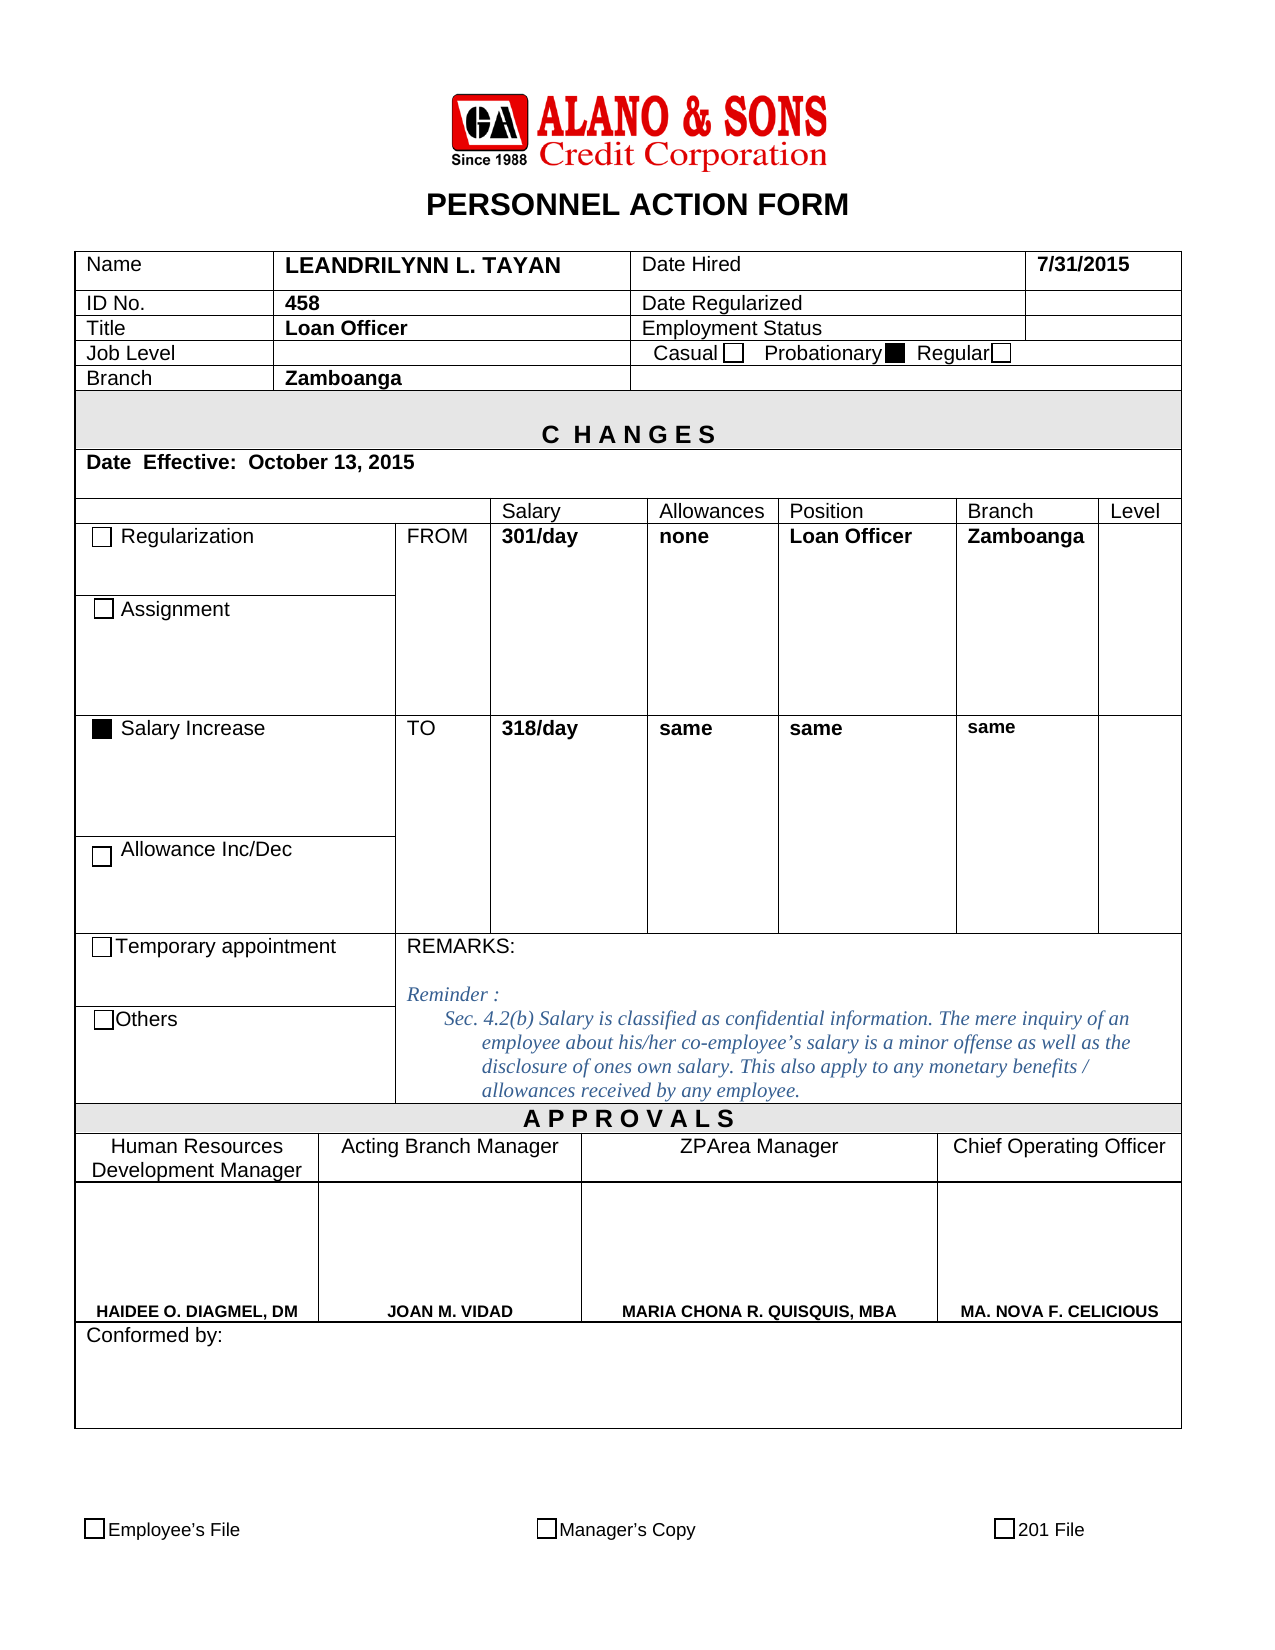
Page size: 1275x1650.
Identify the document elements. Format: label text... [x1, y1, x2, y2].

table_cell Temporary appointment [76, 934, 395, 1006]
table_cell Conformed by: [76, 1323, 1181, 1428]
table_cell HAIDEE O. DIAGMEL, DM [76, 1183, 318, 1321]
table_cell [1099, 524, 1181, 715]
table_cell Branch [76, 366, 273, 390]
table_cell Job Level [76, 341, 273, 365]
table_cell Salary [491, 499, 647, 522]
table_cell [274, 341, 630, 365]
table_cell Date Regularized [631, 291, 1025, 315]
table_cell Position [779, 499, 956, 522]
table_cell Casual Probationary Regular [631, 341, 1181, 365]
table_cell 318/day [491, 716, 647, 933]
table_cell Acting Branch Manager [319, 1134, 581, 1181]
table_cell MA. NOVA F. CELICIOUS [938, 1183, 1181, 1321]
table_cell JOAN M. VIDAD [319, 1183, 581, 1321]
table_cell Loan Officer [274, 316, 630, 340]
table_cell [631, 366, 1181, 390]
table_cell Branch [957, 499, 1098, 522]
table_cell Regularization [76, 524, 395, 595]
table_header 7/31/2015 [1026, 252, 1181, 290]
table_cell ZPArea Manager [582, 1134, 937, 1181]
table_cell [1099, 716, 1181, 933]
table_cell ID No. [76, 291, 273, 315]
table_cell Level [1099, 499, 1181, 522]
table_cell [1026, 291, 1181, 315]
table_cell Others [76, 1007, 395, 1103]
table_cell same [779, 716, 956, 933]
table_cell Salary Increase [76, 716, 395, 836]
table_cell [1026, 316, 1181, 340]
table_cell Employment Status [631, 316, 1025, 340]
table_cell REMARKS: Reminder : Sec. 4.2(b) Salary is classified as confidential information. The mere inquiry of an employee about his/her co-employee’s salary is a minor offense as well as the disclosure of ones own salary. This also apply to any monetary benefits / allowances received by any employee. [396, 934, 1181, 1103]
table_header Date Hired [631, 252, 1025, 290]
table_cell 458 [274, 291, 630, 315]
table_cell Zamboanga [957, 524, 1098, 715]
table_cell [76, 499, 490, 522]
table_cell FROM [396, 524, 490, 715]
table_cell Assignment [76, 596, 395, 715]
table_cell TO [396, 716, 490, 933]
table_cell same [648, 716, 778, 933]
table_cell Title [76, 316, 273, 340]
table_cell Zamboanga [274, 366, 630, 390]
table_cell none [648, 524, 778, 715]
table_cell MARIA CHONA R. QUISQUIS, MBA [582, 1183, 937, 1321]
table_cell Allowance Inc/Dec [76, 837, 395, 933]
table_header Name [76, 252, 273, 290]
table_cell Allowances [648, 499, 778, 522]
table_cell 301/day [491, 524, 647, 715]
table_cell Human Resources Development Manager [76, 1134, 318, 1181]
title PERSONNEL ACTION FORM [187, 186, 1087, 222]
table_cell same [957, 716, 1098, 933]
table_cell Loan Officer [779, 524, 956, 715]
table_header LEANDRILYNN L. TAYAN [274, 252, 630, 290]
table_cell Date Effective: October 13, 2015 [76, 450, 1181, 497]
table_cell A P P R O V A L S [76, 1104, 1181, 1132]
table_cell Chief Operating Officer [938, 1134, 1181, 1181]
table_cell C H A N G E S [76, 391, 1181, 448]
picture [451, 93, 827, 172]
